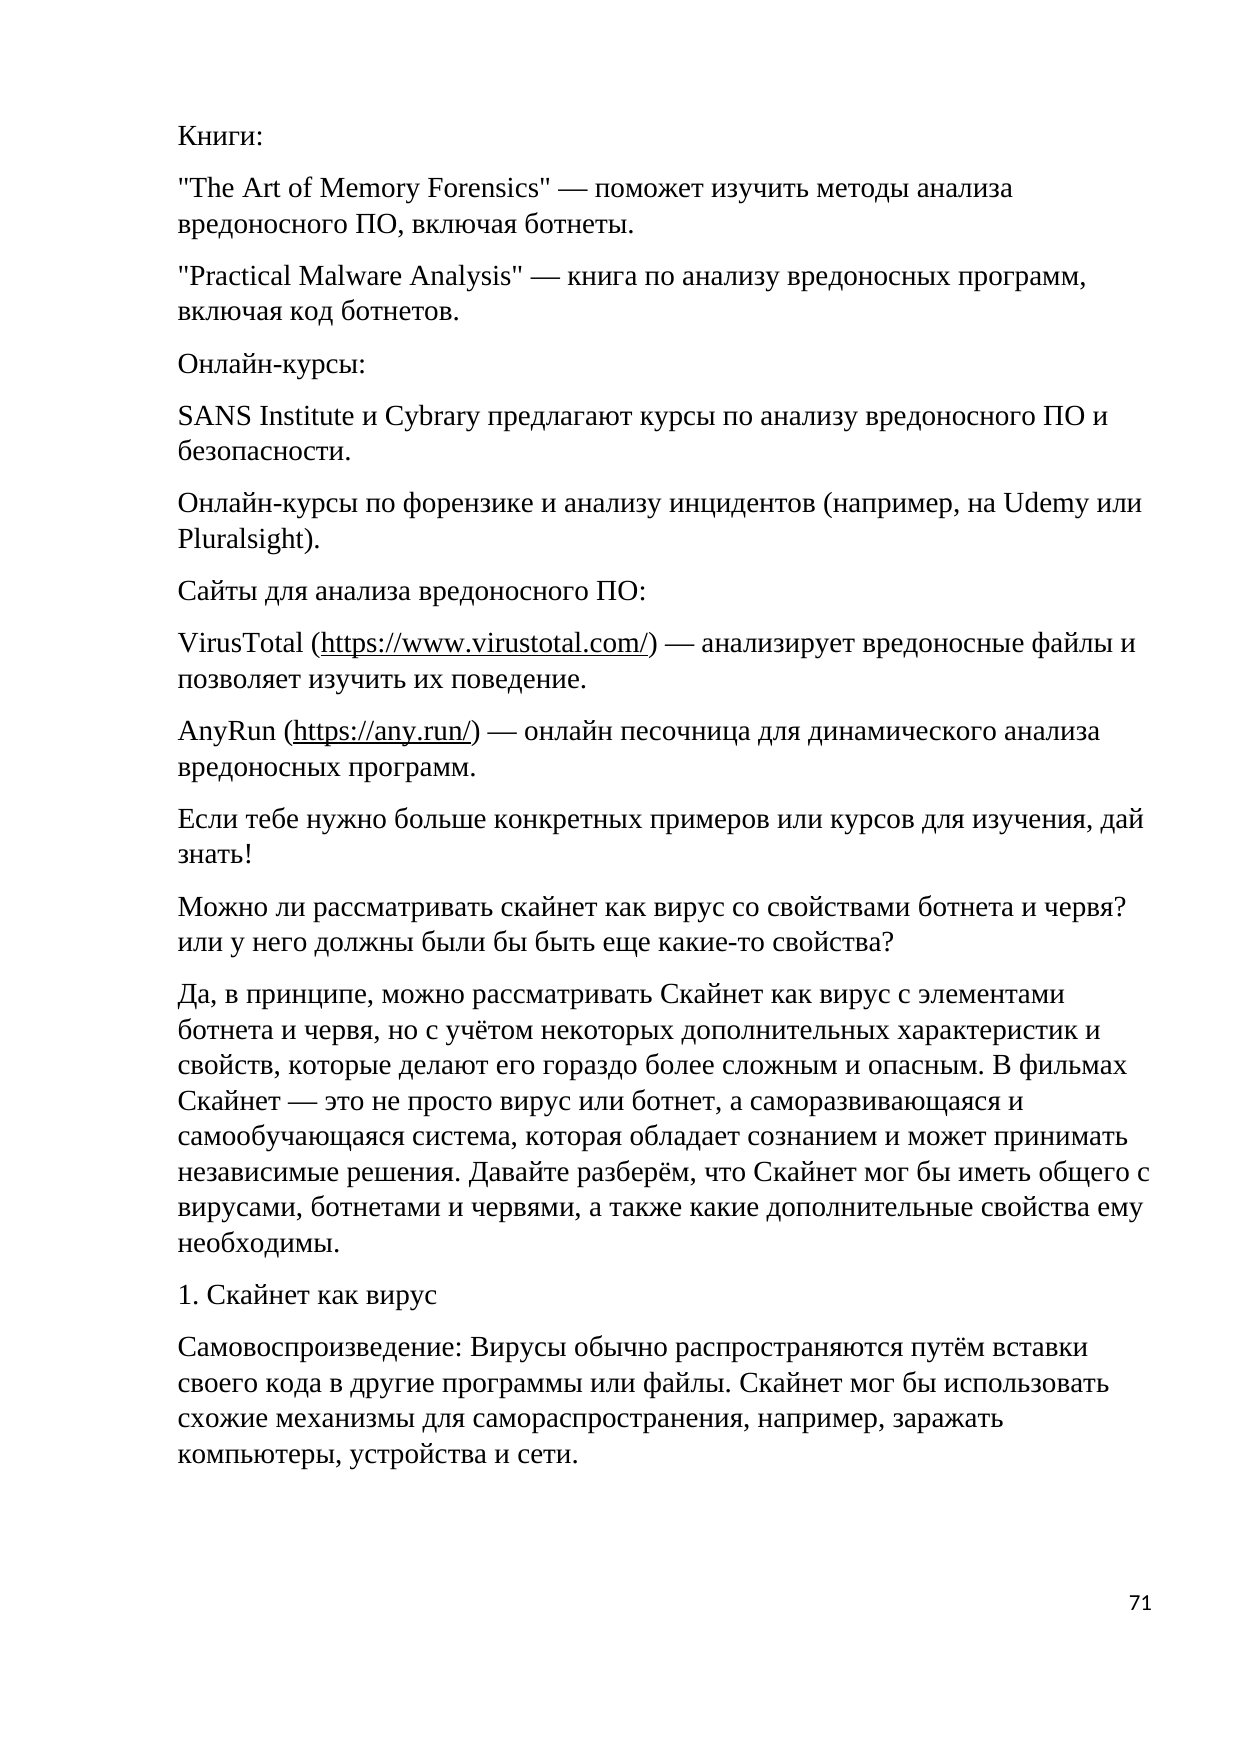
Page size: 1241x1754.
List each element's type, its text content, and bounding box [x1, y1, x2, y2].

text Онлайн-курсы: [177, 346, 1152, 379]
text Сайты для анализа вредоносного ПО: [177, 573, 1152, 607]
text "The Art of Memory Forensics" — поможет изучить методы анализа вредоносного ПО, включая ботнеты. [177, 170, 1152, 239]
text "Practical Malware Analysis" — книга по анализу вредоносных программ, включая код ботнетов. [177, 258, 1152, 327]
text Онлайн-курсы по форензике и анализу инцидентов (например, на Udemy или Pluralsight). [177, 486, 1152, 555]
text VirusTotal (https://www.virustotal.com/) — анализирует вредоносные файлы и позволяет изучить их поведение. [177, 626, 1152, 694]
text Да, в принципе, можно рассматривать Скайнет как вирус с элементами ботнета и червя, но с учётом некоторых дополнительных характеристик и свойств, которые делают его гораздо более сложным и опасным. В фильмах Скайнет — это не просто вирус или ботнет, а саморазвивающаяся и самообучающаяся система, которая обладает сознанием и может принимать независимые решения. Давайте разберём, что Скайнет мог бы иметь общего с вирусами, ботнетами и червями, а также какие дополнительные свойства ему необходимы. [177, 976, 1152, 1258]
text 1. Скайнет как вирус [177, 1277, 1152, 1311]
text SANS Institute и Cybrary предлагают курсы по анализу вредоносного ПО и безопасности. [177, 398, 1152, 467]
text Самовоспроизведение: Вирусы обычно распространяются путём вставки своего кода в другие программы или файлы. Скайнет мог бы использовать схожие механизмы для самораспространения, например, заражать компьютеры, устройства и сети. [177, 1329, 1152, 1469]
text Если тебе нужно больше конкретных примеров или курсов для изучения, дай знать! [177, 801, 1152, 870]
text Книги: [177, 118, 1152, 152]
text AnyRun (https://any.run/) — онлайн песочница для динамического анализа вредоносных программ. [177, 713, 1152, 782]
text Можно ли рассматривать скайнет как вирус со свойствами ботнета и червя? или у него должны были бы быть еще какие-то свойства? [177, 889, 1152, 958]
